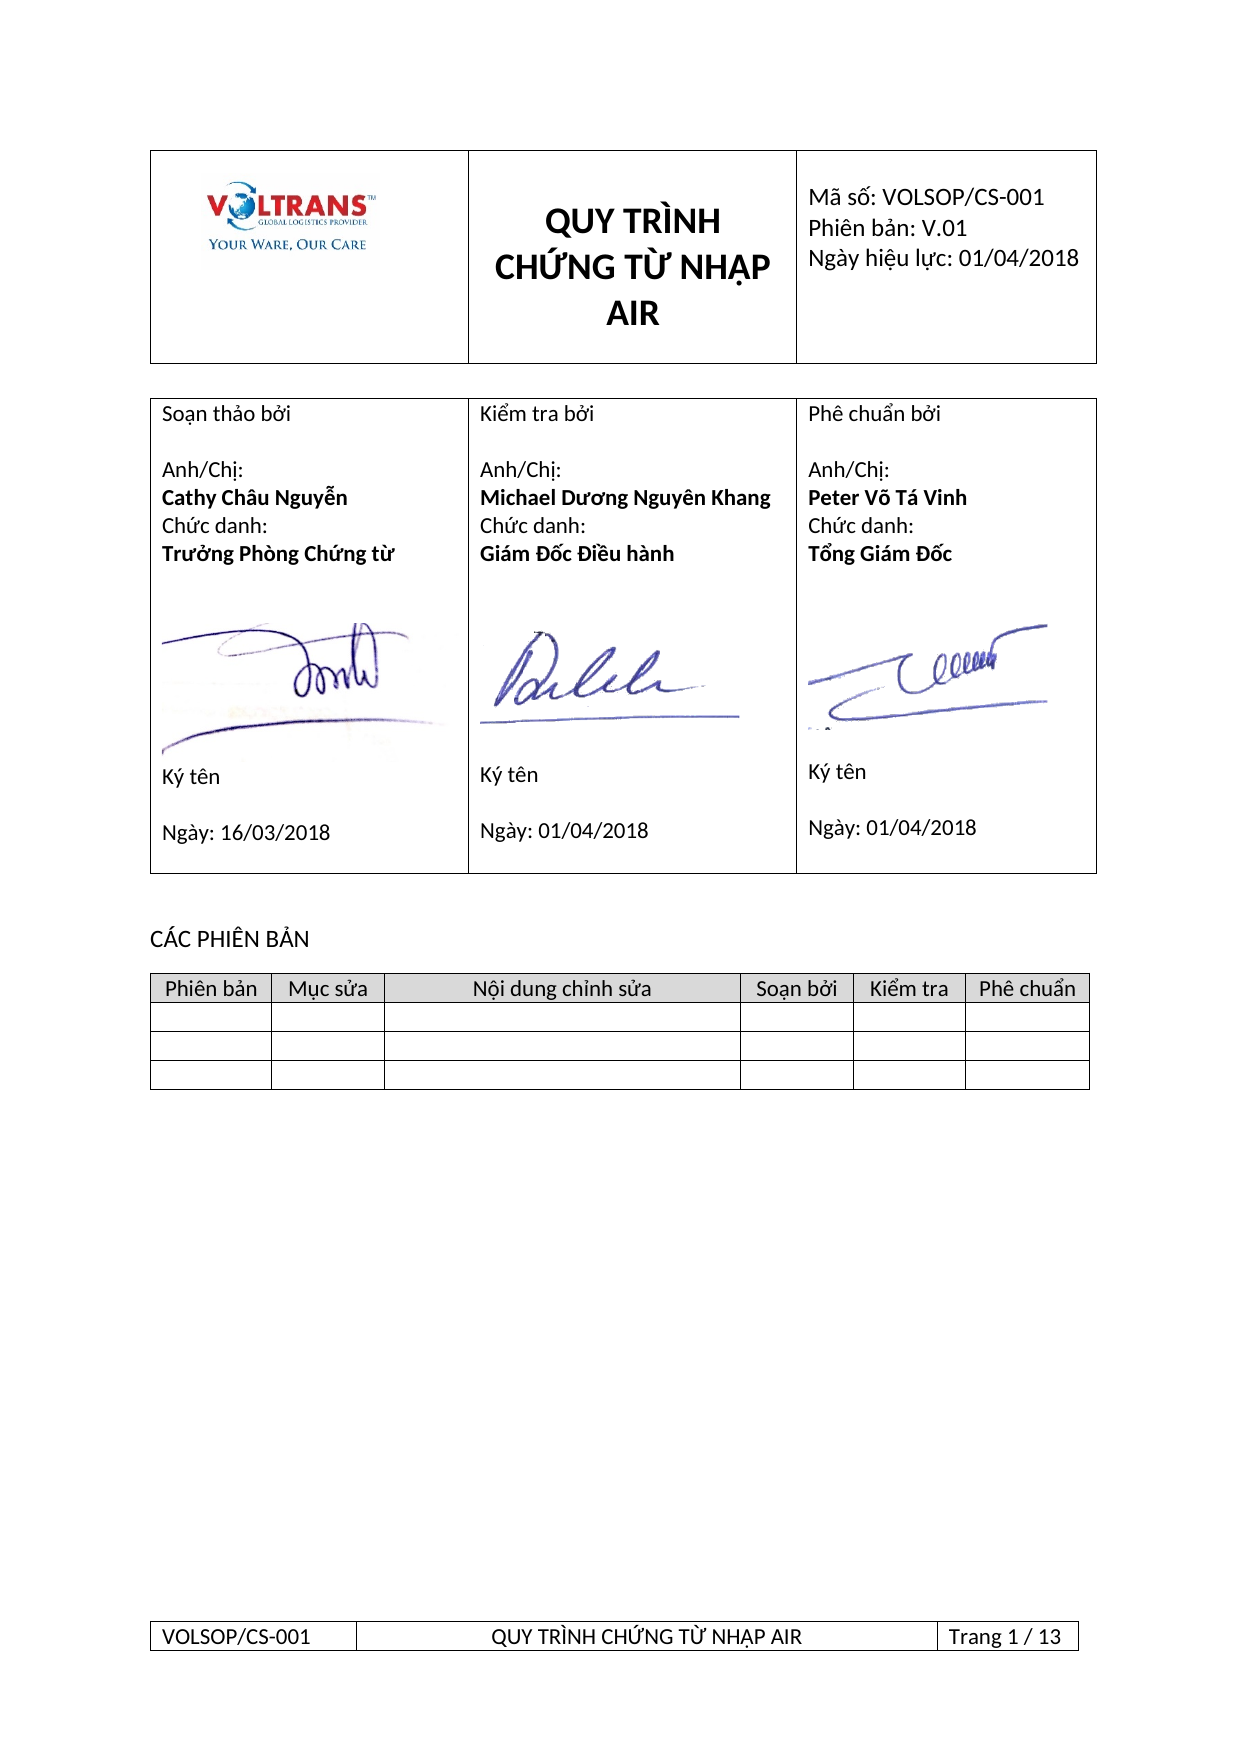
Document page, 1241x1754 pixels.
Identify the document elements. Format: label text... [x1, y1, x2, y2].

table_header Kiểm tra bởi Anh/Chị: Michael Dương Nguyên Khang Chức danh: Giám Đốc Điều hành Ký tên Ngày: 01/04/2018 [469, 399, 796, 872]
table_cell [151, 1003, 271, 1031]
table_header QUY TRÌNH CHỨNG TỪ NHẬP AIR [469, 151, 796, 362]
picture [161, 623, 467, 762]
table_header Nội dung chỉnh sửa [385, 974, 740, 1002]
table_cell [741, 1032, 853, 1060]
picture [480, 623, 740, 733]
picture [808, 623, 1048, 730]
table_cell [385, 1032, 740, 1060]
table_cell [272, 1003, 384, 1031]
table_cell [741, 1061, 853, 1089]
table_cell [272, 1032, 384, 1060]
table_header Phiên bản [151, 974, 271, 1002]
table_cell [151, 1032, 271, 1060]
table_cell [385, 1003, 740, 1031]
table_header Mã số: VOLSOP/CS-001 Phiên bản: V.01 Ngày hiệu lực: 01/04/2018 [797, 151, 1096, 362]
table_cell [854, 1032, 965, 1060]
table_header [151, 151, 468, 362]
table_cell [854, 1061, 965, 1089]
table_cell [151, 1061, 271, 1089]
table_cell [741, 1003, 853, 1031]
table_cell [966, 1003, 1089, 1031]
text CÁC PHIÊN BẢN [150, 923, 1090, 954]
picture [201, 173, 381, 270]
table_header Soạn thảo bởi Anh/Chị: Cathy Châu Nguyễn Chức danh: Trưởng Phòng Chứng từ Ký tên Ngày: 16/03/2018 [151, 399, 468, 872]
table_header Kiểm tra [854, 974, 965, 1002]
table_header Soạn bởi [741, 974, 853, 1002]
table_header Phê chuẩn [966, 974, 1089, 1002]
table_header Mục sửa [272, 974, 384, 1002]
table_cell [385, 1061, 740, 1089]
table_cell [272, 1061, 384, 1089]
table_header Phê chuẩn bởi Anh/Chị: Peter Võ Tá Vinh Chức danh: Tổng Giám Đốc Ký tên Ngày: 01/04/2018 [797, 399, 1096, 872]
table_cell [966, 1061, 1089, 1089]
table_cell [854, 1003, 965, 1031]
table_cell [966, 1032, 1089, 1060]
